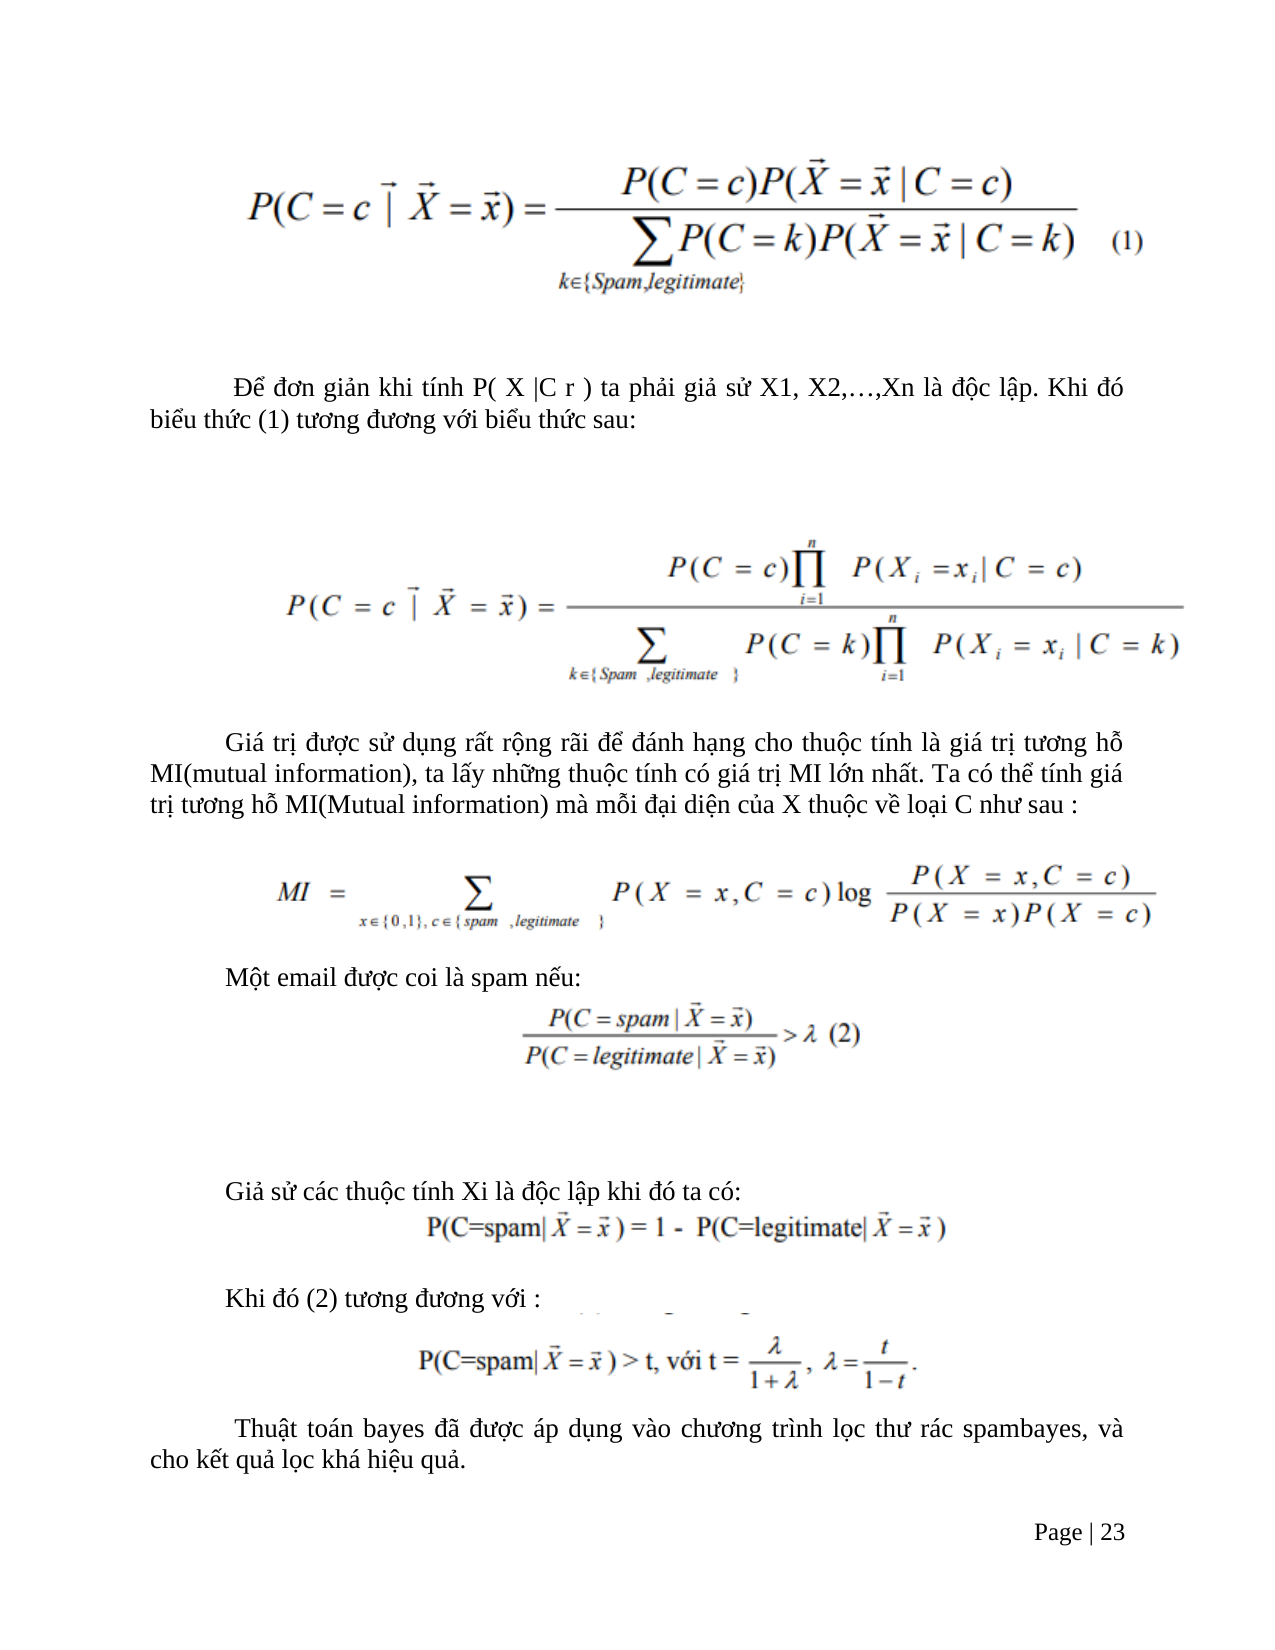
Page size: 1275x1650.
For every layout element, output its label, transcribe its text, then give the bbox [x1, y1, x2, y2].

picture [393, 1206, 958, 1254]
picture [225, 150, 1160, 314]
picture [225, 848, 1200, 961]
text Giả sử các thuộc tính Xi là độc lập khi đó ta có: [150, 1175, 1125, 1206]
picture [468, 992, 882, 1089]
picture [390, 1313, 960, 1412]
text Một email được coi là spam nếu: [150, 961, 1125, 992]
text Khi đó (2) tương đương với : [150, 1282, 1125, 1313]
text Để đơn giản khi tính P( X |C r ) ta phải giả sử X1, X2,…,Xn là độc lập. Khi đó biểu thức (1) tương đương với biểu thức sau: [150, 372, 1125, 434]
text Giá trị được sử dụng rất rộng rãi để đánh hạng cho thuộc tính là giá trị tương hỗ MI(mutual information), ta lấy những thuộc tính có giá trị MI lớn nhất. Ta có thể tính giá trị tương hỗ MI(Mutual information) mà mỗi đại diện của X thuộc về loại C như sau : [150, 726, 1125, 819]
text Thuật toán bayes đã được áp dụng vào chương trình lọc thư rác spambayes, và cho kết quả lọc khá hiệu quả. [150, 1412, 1125, 1474]
picture [225, 462, 1200, 727]
